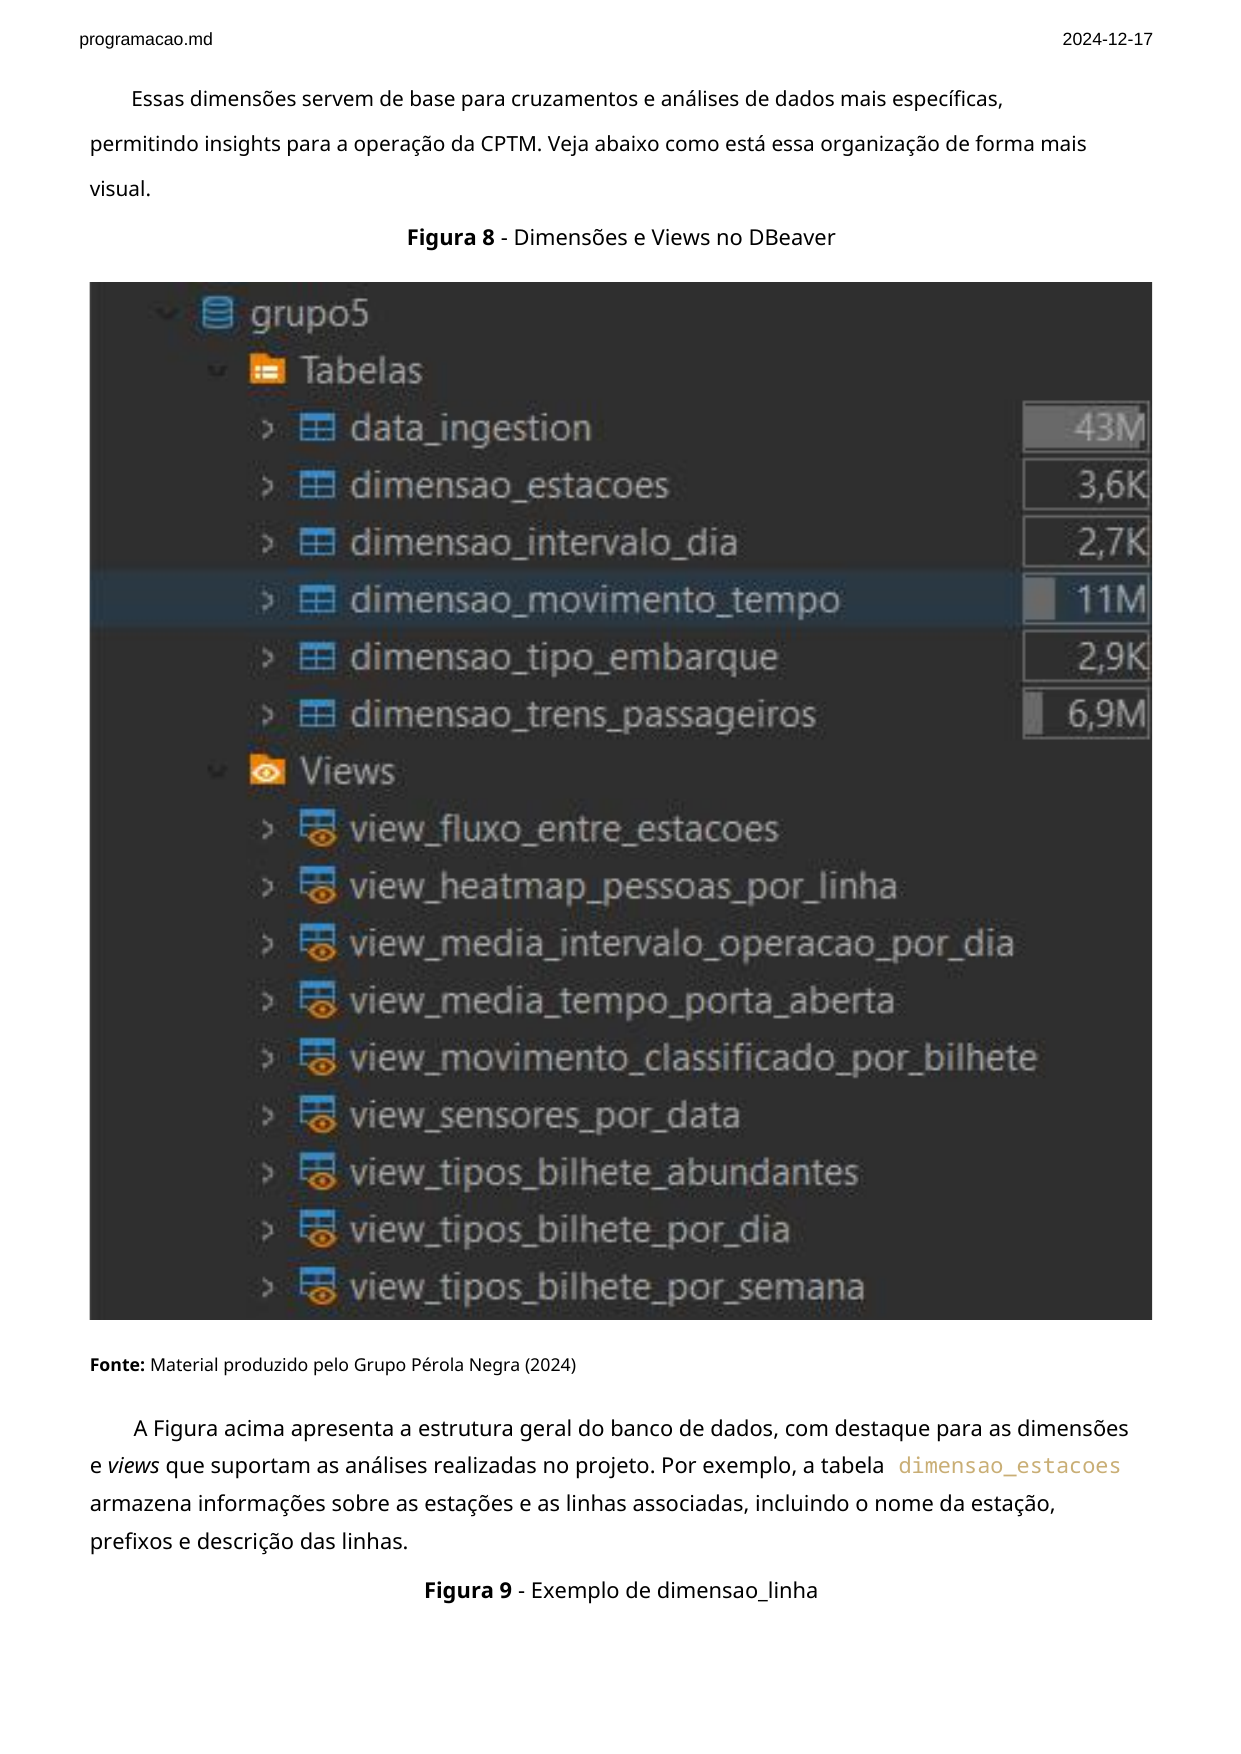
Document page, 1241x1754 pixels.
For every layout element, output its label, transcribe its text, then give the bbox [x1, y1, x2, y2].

text Essas dimensões servem de base para cruzamentos e análises de dados mais específicas, permitindo insights para a operação da CPTM. Veja abaixo como está essa organização de forma mais visual. [89, 84, 1099, 203]
text Figura 8 - Dimensões e Views no DBeaver [79, 222, 1163, 252]
text Figura 9 - Exemplo de dimensao_linha [79, 1575, 1163, 1605]
text Fonte: Material produzido pelo Grupo Pérola Negra (2024) [89, 1352, 1161, 1377]
text programacao.md 2024-12-17 [79, 28, 1161, 49]
picture [89, 282, 1153, 1320]
text A Figura acima apresenta a estrutura geral do banco de dados, com destaque para as dimensões e views que suportam as análises realizadas no projeto. Por exemplo, a tabela dimensao_estacoes armazena informações sobre as estações e as linhas associadas, incluindo o nome da estação, prefixos e descrição das linhas. [89, 1413, 1140, 1556]
